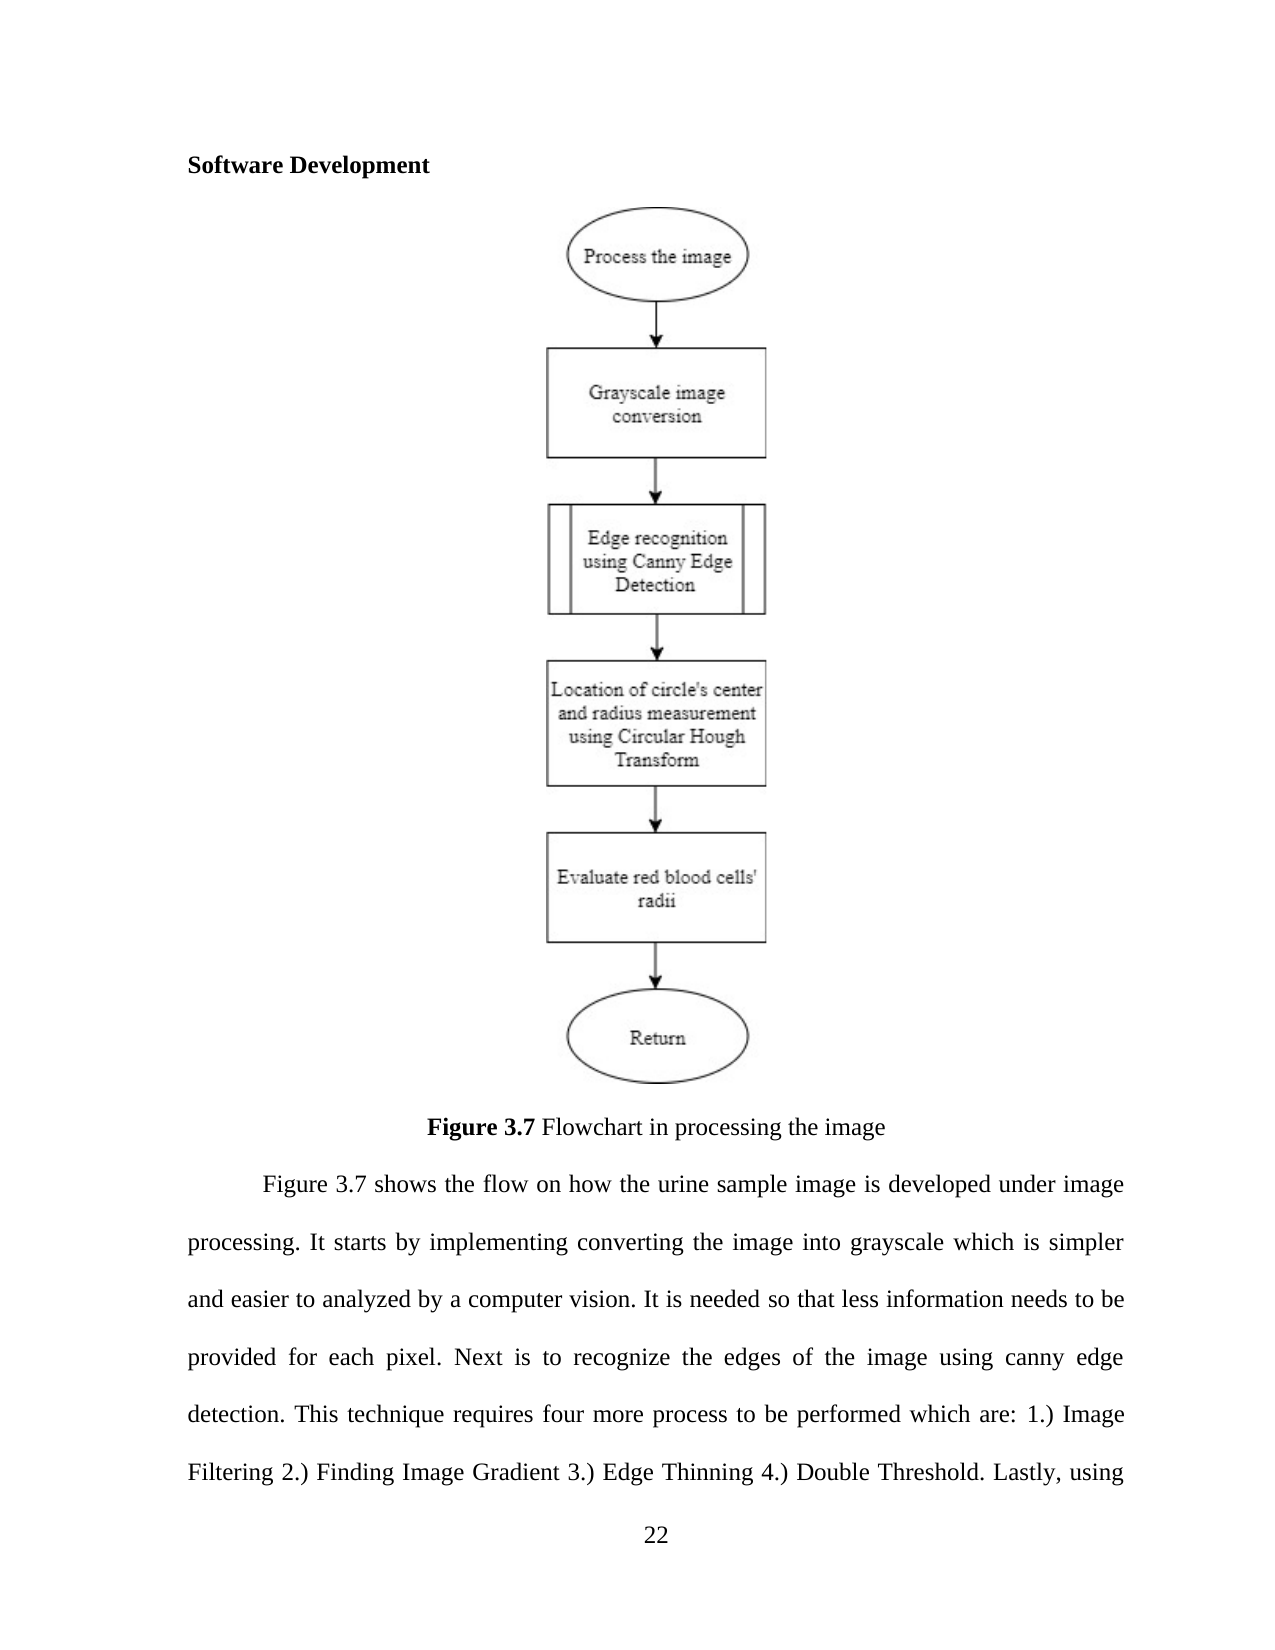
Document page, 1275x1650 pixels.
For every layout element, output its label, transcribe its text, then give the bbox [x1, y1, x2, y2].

text Figure 3.7 Flowchart in processing the image [187, 1112, 1125, 1141]
picture [546, 207, 767, 1084]
text Software Development [187, 150, 1125, 179]
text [187, 1169, 1125, 1486]
